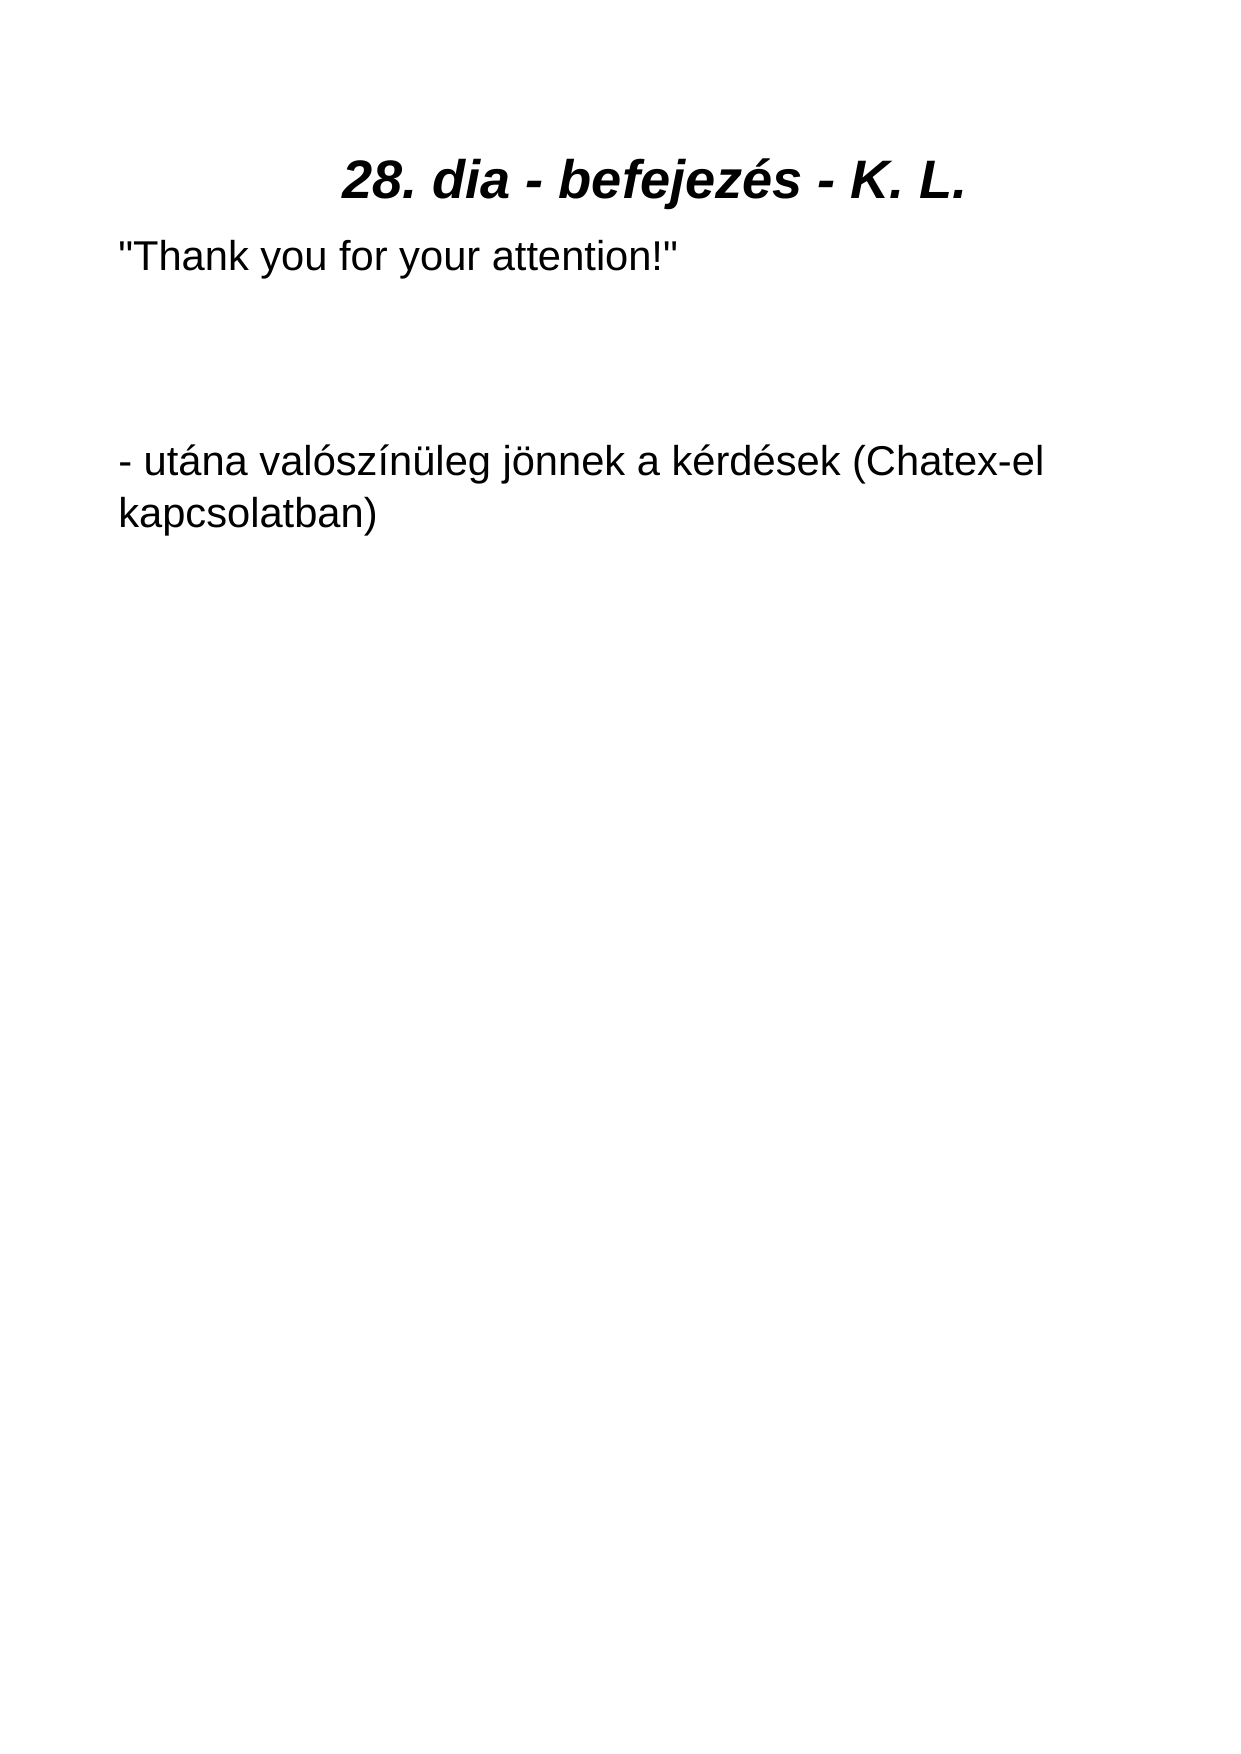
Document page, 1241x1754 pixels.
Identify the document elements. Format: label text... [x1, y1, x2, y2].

list 28. dia - befejezés - K. L. [193, 148, 1122, 210]
text - utána valószínüleg jönnek a kérdések (Chatex-el kapcsolatban) [118, 437, 1122, 536]
text "Thank you for your attention!" [118, 232, 1122, 279]
